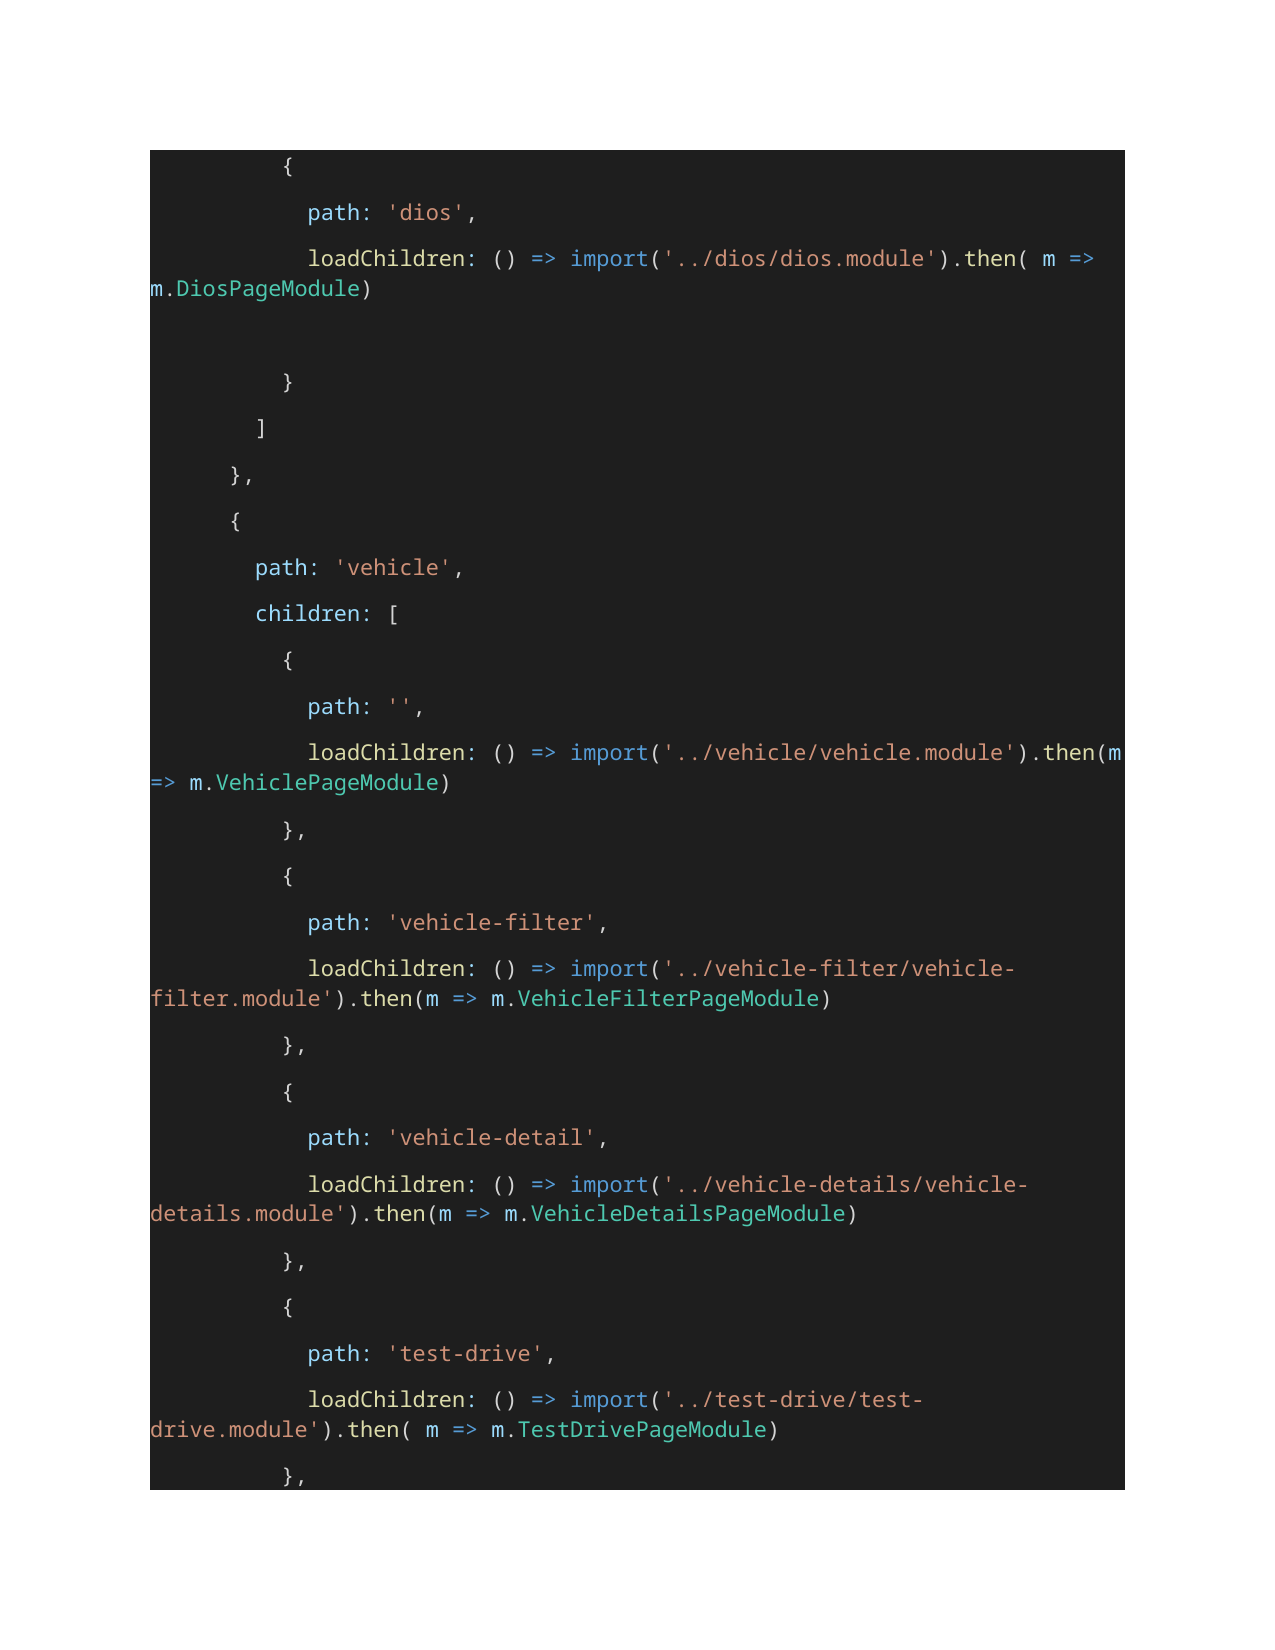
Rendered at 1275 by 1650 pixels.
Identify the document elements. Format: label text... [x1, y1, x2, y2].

text }, [150, 458, 1125, 488]
text { [150, 1076, 1125, 1105]
text path: 'test-drive', [150, 1338, 1125, 1367]
text children: [ [150, 598, 1125, 628]
text loadChildren: () => import('../vehicle/vehicle.module').then(m => m.VehiclePageModule) [150, 737, 1125, 797]
text path: '', [150, 691, 1125, 721]
text loadChildren: () => import('../test-drive/test-drive.module').then( m => m.TestDrivePageModule) [150, 1384, 1125, 1444]
text }, [150, 1245, 1125, 1274]
text { [150, 860, 1125, 890]
text { [150, 644, 1125, 674]
text { [150, 150, 1125, 180]
text path: 'vehicle', [150, 551, 1125, 581]
text { [150, 1291, 1125, 1321]
text { [150, 505, 1125, 535]
text path: 'vehicle-detail', [150, 1122, 1125, 1152]
text }, [150, 1460, 1125, 1490]
text path: 'dios', [150, 196, 1125, 226]
text } [150, 366, 1125, 395]
text }, [150, 1029, 1125, 1059]
text loadChildren: () => import('../vehicle-details/vehicle-details.module').then(m => m.VehicleDetailsPageModule) [150, 1168, 1125, 1228]
text }, [150, 813, 1125, 843]
text loadChildren: () => import('../vehicle-filter/vehicle-filter.module').then(m => m.VehicleFilterPageModule) [150, 953, 1125, 1012]
text path: 'vehicle-filter', [150, 906, 1125, 936]
text loadChildren: () => import('../dios/dios.module').then( m => m.DiosPageModule) [150, 243, 1125, 302]
text ] [150, 412, 1125, 442]
